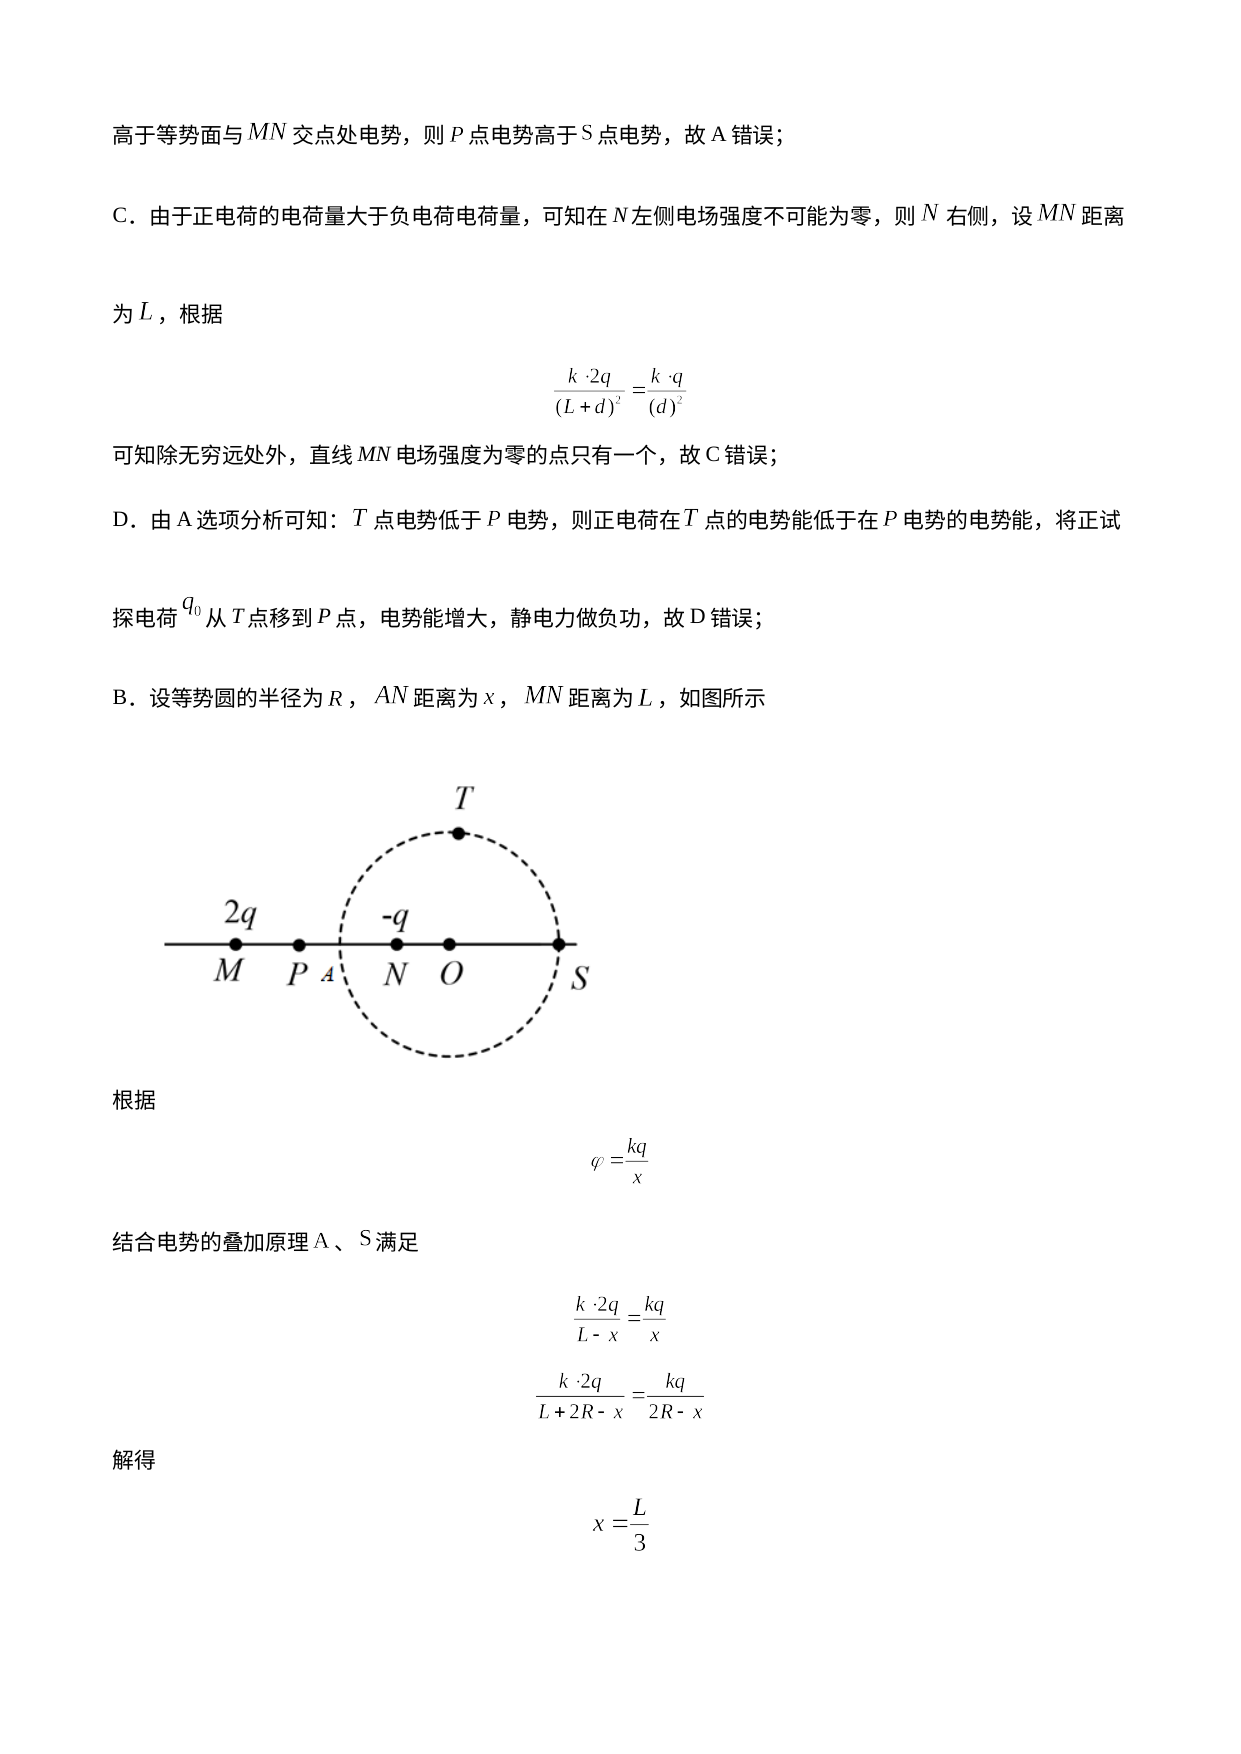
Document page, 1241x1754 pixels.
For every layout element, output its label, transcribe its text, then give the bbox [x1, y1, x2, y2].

text 解得 [112, 1443, 1128, 1476]
text B．设等势圆的半径为，距离为，距离为，如图所示 [112, 665, 1128, 730]
picture [112, 745, 668, 1068]
text 可知除无穷远处外，直线MN电场强度为零的点只有一个，故C错误； [112, 438, 1128, 471]
text 结合电势的叠加原理、满足 [112, 1208, 1128, 1273]
text 【详解】A．在直线上，左边正电荷在右侧电场强度水平向右，右边负电荷在直线上电场强度水平向右，根据电场的叠加可知间的电场强度水平向右，沿着电场线电势逐渐降低，可知点电势高于等势面与交点处电势，则点电势高于点电势，故A错误； [112, 102, 1128, 167]
text C．由于正电荷的电荷量大于负电荷电荷量，可知在N左侧电场强度不可能为零，则右侧，设距离为，根据 [112, 183, 1128, 345]
text 根据 [112, 1083, 1128, 1115]
text D．由A选项分析可知：点电势低于电势，则正电荷在点的电势能低于在电势的电势能，将正试探电荷从T点移到P点，电势能增大，静电力做负功，故D错误； [112, 486, 1128, 649]
